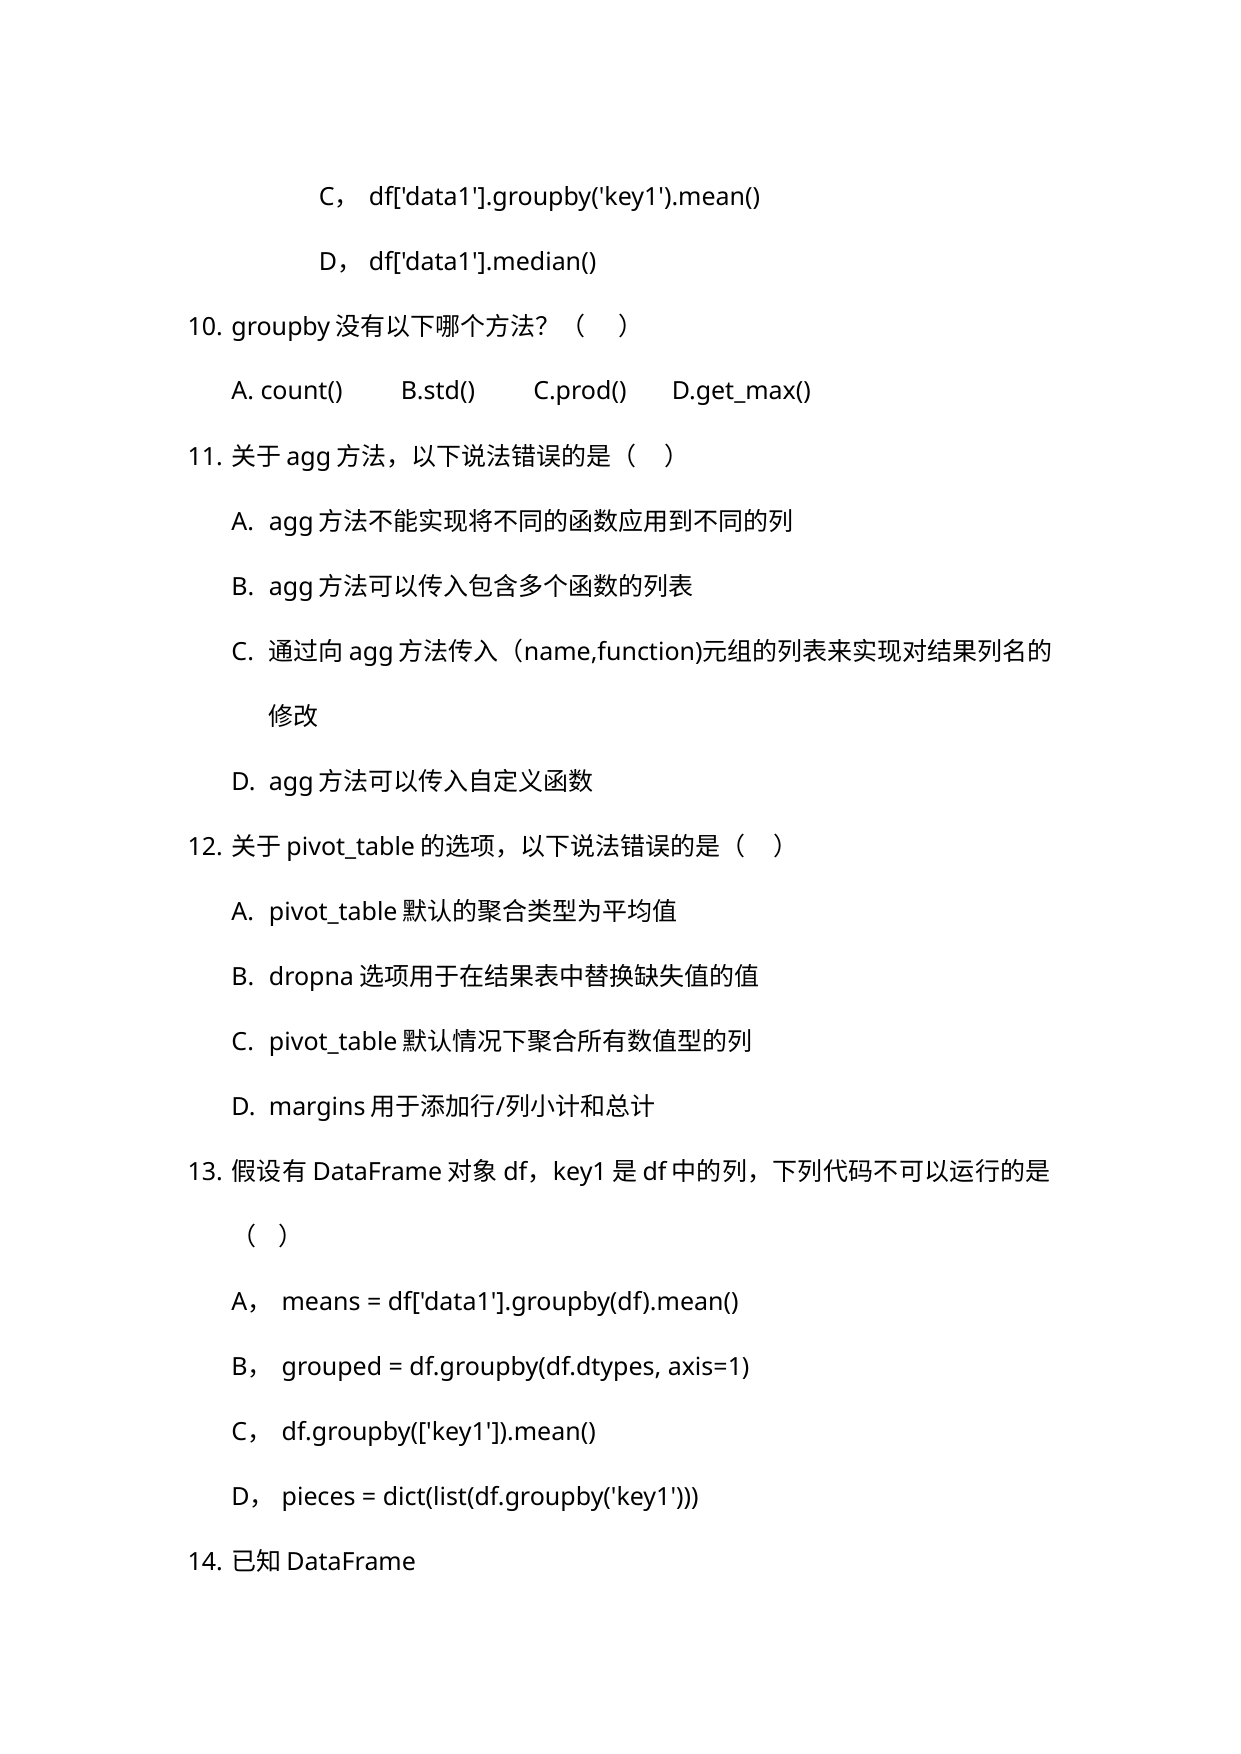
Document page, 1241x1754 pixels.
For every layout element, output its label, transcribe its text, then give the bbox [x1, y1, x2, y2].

list df['data1'].groupby('key1').mean() [319, 162, 1053, 227]
list 已知DataFrame [187, 1527, 1053, 1592]
list groupby没有以下哪个方法？（ ） [187, 292, 1053, 357]
list 假设有DataFrame对象df，key1是df中的列，下列代码不可以运行的是（ ） [187, 1137, 1053, 1267]
list agg方法不能实现将不同的函数应用到不同的列 [231, 487, 1053, 552]
list grouped = df.groupby(df.dtypes, axis=1) [231, 1332, 1053, 1397]
list means = df['data1'].groupby(df).mean() [231, 1267, 1053, 1332]
list 关于pivot_table的选项，以下说法错误的是（ ） [187, 812, 1053, 877]
list agg方法可以传入包含多个函数的列表 [231, 552, 1053, 617]
list pieces = dict(list(df.groupby('key1'))) [231, 1462, 1053, 1527]
list pivot_table默认情况下聚合所有数值型的列 [231, 1007, 1053, 1072]
list 通过向agg方法传入（name,function)元组的列表来实现对结果列名的修改 [231, 617, 1053, 747]
list pivot_table默认的聚合类型为平均值 [231, 877, 1053, 942]
list df.groupby(['key1']).mean() [231, 1397, 1053, 1462]
list 关于agg方法，以下说法错误的是（ ） [187, 422, 1053, 487]
list agg方法可以传入自定义函数 [231, 747, 1053, 812]
list df['data1'].median() [319, 227, 1053, 292]
list margins用于添加行/列小计和总计 [231, 1072, 1053, 1137]
list A. count() B.std() C.prod() D.get_max() [231, 357, 1053, 422]
list dropna选项用于在结果表中替换缺失值的值 [231, 942, 1053, 1007]
